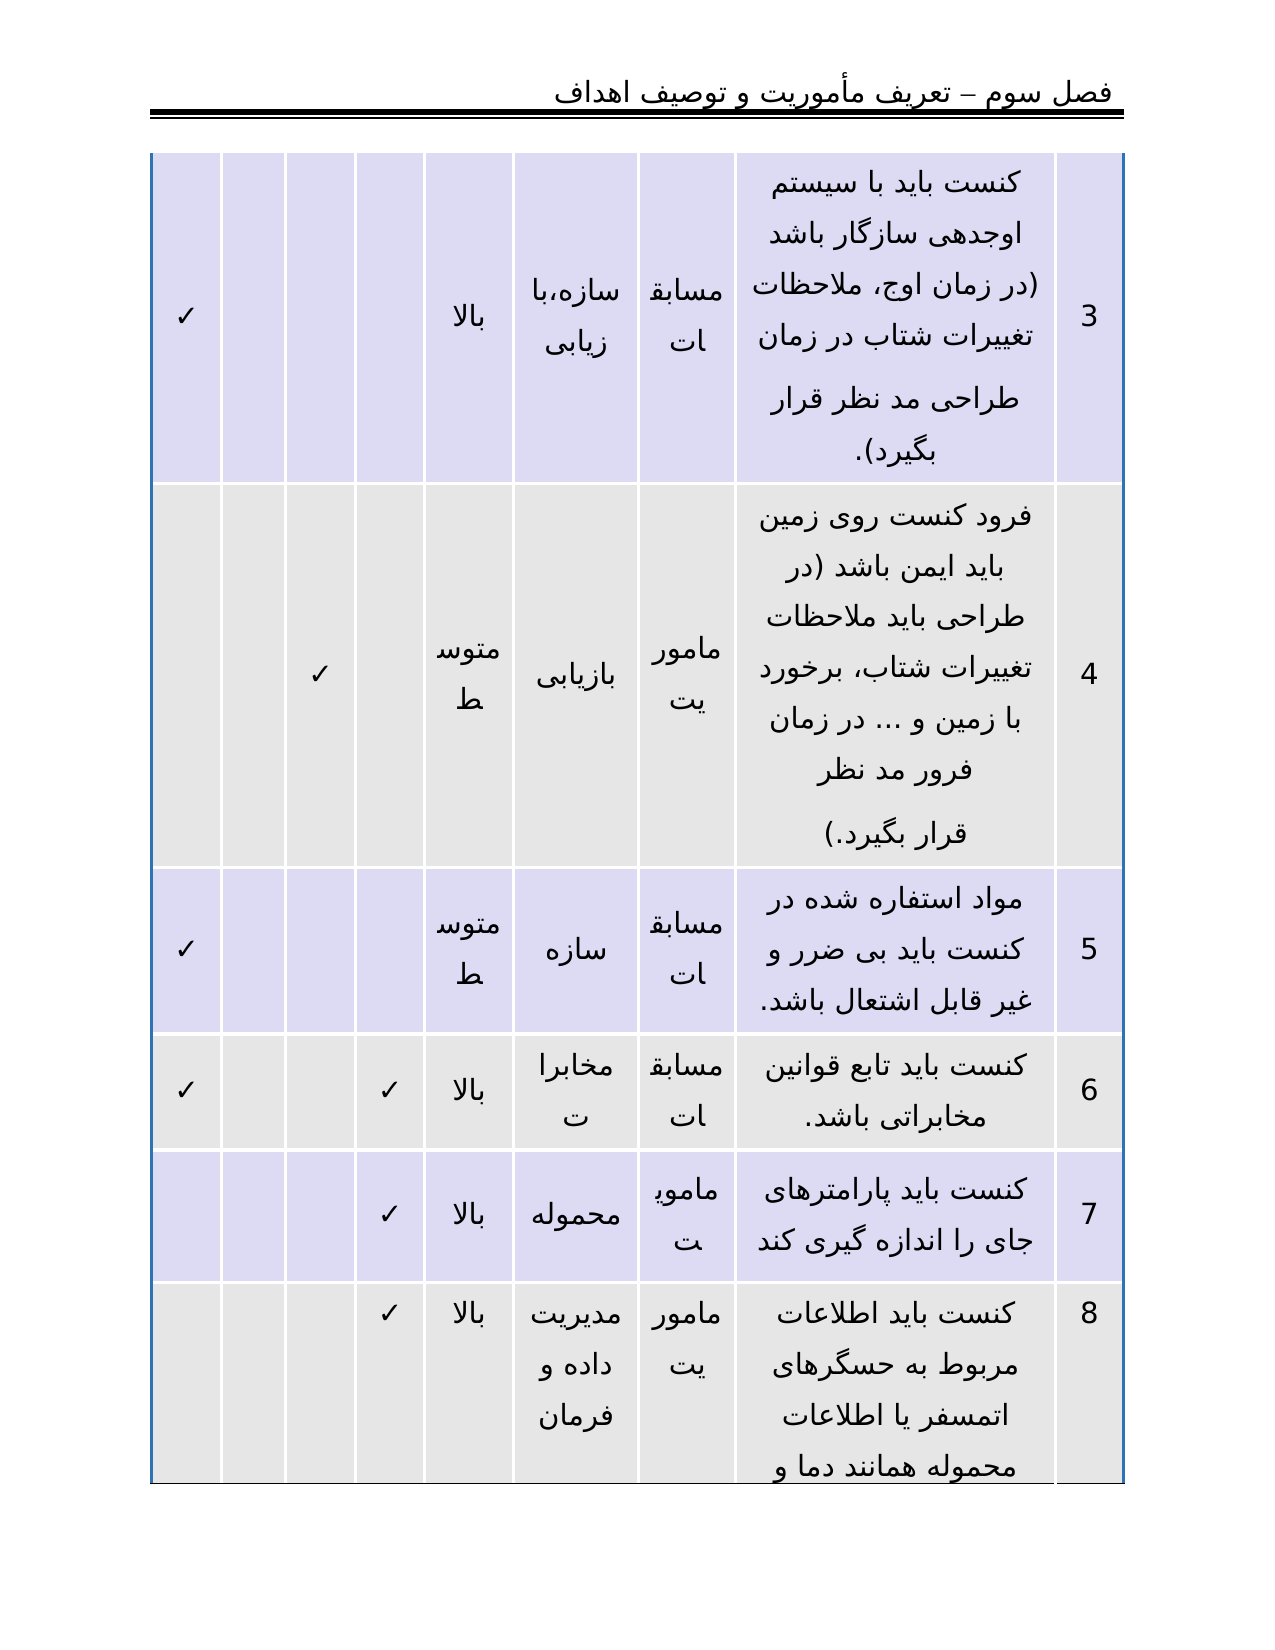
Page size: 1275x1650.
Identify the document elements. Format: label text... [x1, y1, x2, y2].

table_cell [153, 1284, 220, 1483]
table_cell 4 [1057, 485, 1122, 866]
table_cell ✓ [357, 1152, 423, 1281]
table_cell مسابقات [640, 869, 734, 1032]
table_cell بالا [426, 1152, 512, 1281]
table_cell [737, 1284, 1054, 1483]
table_cell [153, 1152, 220, 1281]
table_cell متوسط [426, 869, 512, 1032]
table_cell مسابقات [640, 153, 734, 482]
table_cell 5 [1057, 869, 1122, 1032]
table_cell ✓ [153, 153, 220, 482]
table_cell مسابقات [640, 1036, 734, 1148]
table_cell 8 [1057, 1284, 1122, 1483]
table_cell متوسط [426, 485, 512, 866]
table_cell کنست باید با سیستم اوجدهی سازگار باشد (در زمان اوج، ملاحظات تغییرات شتاب در زمان طراحی مد نظر قرار بگیرد). [737, 153, 1054, 482]
table_cell [223, 153, 284, 482]
table_cell مواد استفاره شده در کنست باید بی ضرر و غیر قابل اشتعال باشد. [737, 869, 1054, 1032]
table_cell ✓ [153, 869, 220, 1032]
table_cell [287, 1036, 354, 1148]
table_cell [357, 485, 423, 866]
table_cell مخابرات [515, 1036, 637, 1148]
table_cell بالا [426, 153, 512, 482]
table_cell سازه،بازیابی [515, 153, 637, 482]
table_cell ✓ [287, 485, 354, 866]
table_cell [223, 1036, 284, 1148]
table_cell ✓ [357, 1284, 423, 1483]
table_cell [357, 153, 423, 482]
table_cell فرود کنست روی زمین باید ایمن باشد (در طراحی باید ملاحظات تغییرات شتاب، برخورد با زمین و ... در زمان فرور مد نظر قرار بگیرد.) [737, 485, 1054, 866]
table_cell [223, 485, 284, 866]
table_cell ✓ [357, 1036, 423, 1148]
table_cell [287, 1152, 354, 1281]
table_cell کنست باید پارامترهای جای را اندازه گیری کند [737, 1152, 1054, 1281]
table_cell [223, 1152, 284, 1281]
table_cell [223, 1284, 284, 1483]
table_cell [287, 869, 354, 1032]
table_cell مامویت [640, 1152, 734, 1281]
table_cell محموله [515, 1152, 637, 1281]
table_cell مدیریت داده و فرمان [515, 1284, 637, 1483]
table_cell 7 [1057, 1152, 1122, 1281]
table_cell [357, 869, 423, 1032]
table_cell [153, 485, 220, 866]
table_cell 6 [1057, 1036, 1122, 1148]
table_cell سازه [515, 869, 637, 1032]
table_cell بازیابی [515, 485, 637, 866]
table_cell 3 [1057, 153, 1122, 482]
table_cell ماموریت [640, 1284, 734, 1483]
table_cell [223, 869, 284, 1032]
table_cell ✓ [153, 1036, 220, 1148]
table_cell بالا [426, 1284, 512, 1483]
table_cell [287, 1284, 354, 1483]
table_cell بالا [426, 1036, 512, 1148]
table_cell [287, 153, 354, 482]
table_cell کنست باید تابع قوانین مخابراتی باشد. [737, 1036, 1054, 1148]
table_cell ماموریت [640, 485, 734, 866]
